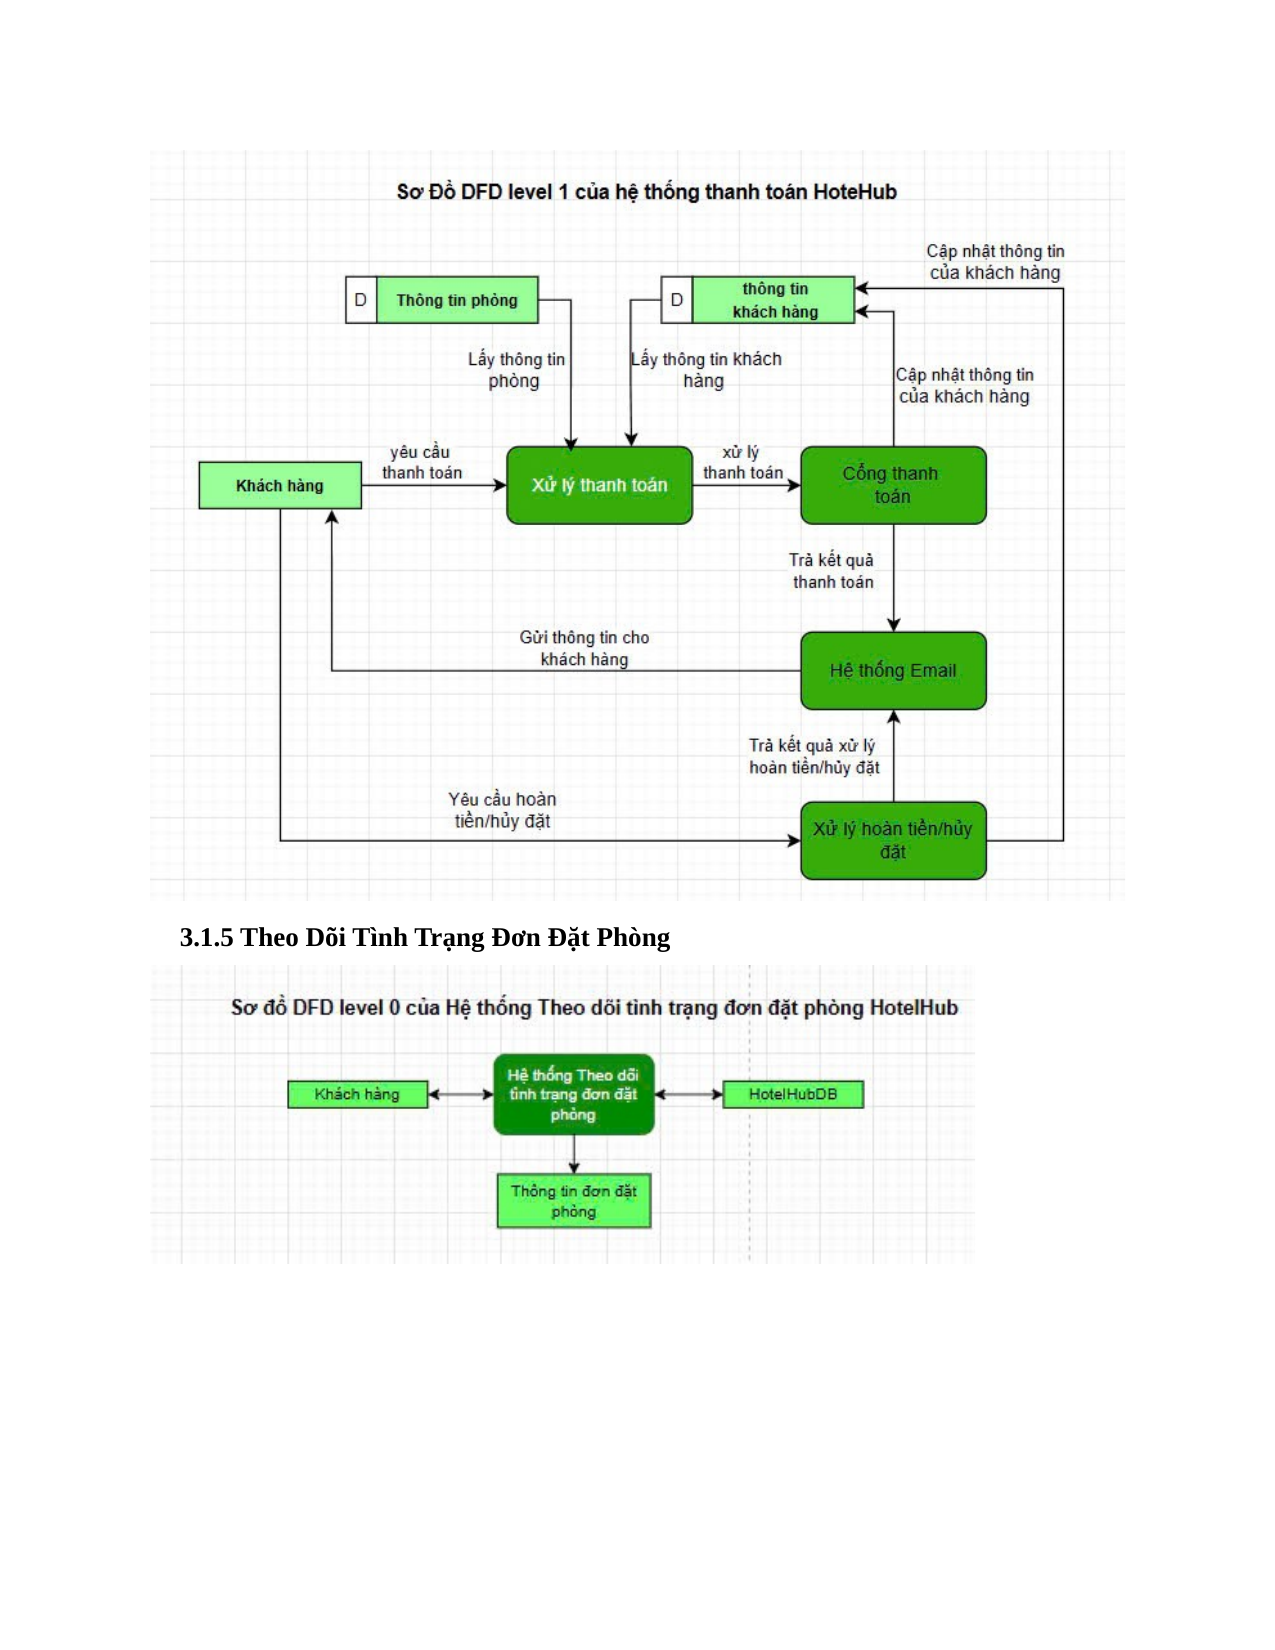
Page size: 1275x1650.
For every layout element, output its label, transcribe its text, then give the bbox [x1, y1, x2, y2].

picture [150, 150, 1125, 901]
picture [150, 965, 976, 1264]
subtitle 3.1.5 Theo Dõi Tình Trạng Đơn Đặt Phòng [150, 921, 1125, 952]
